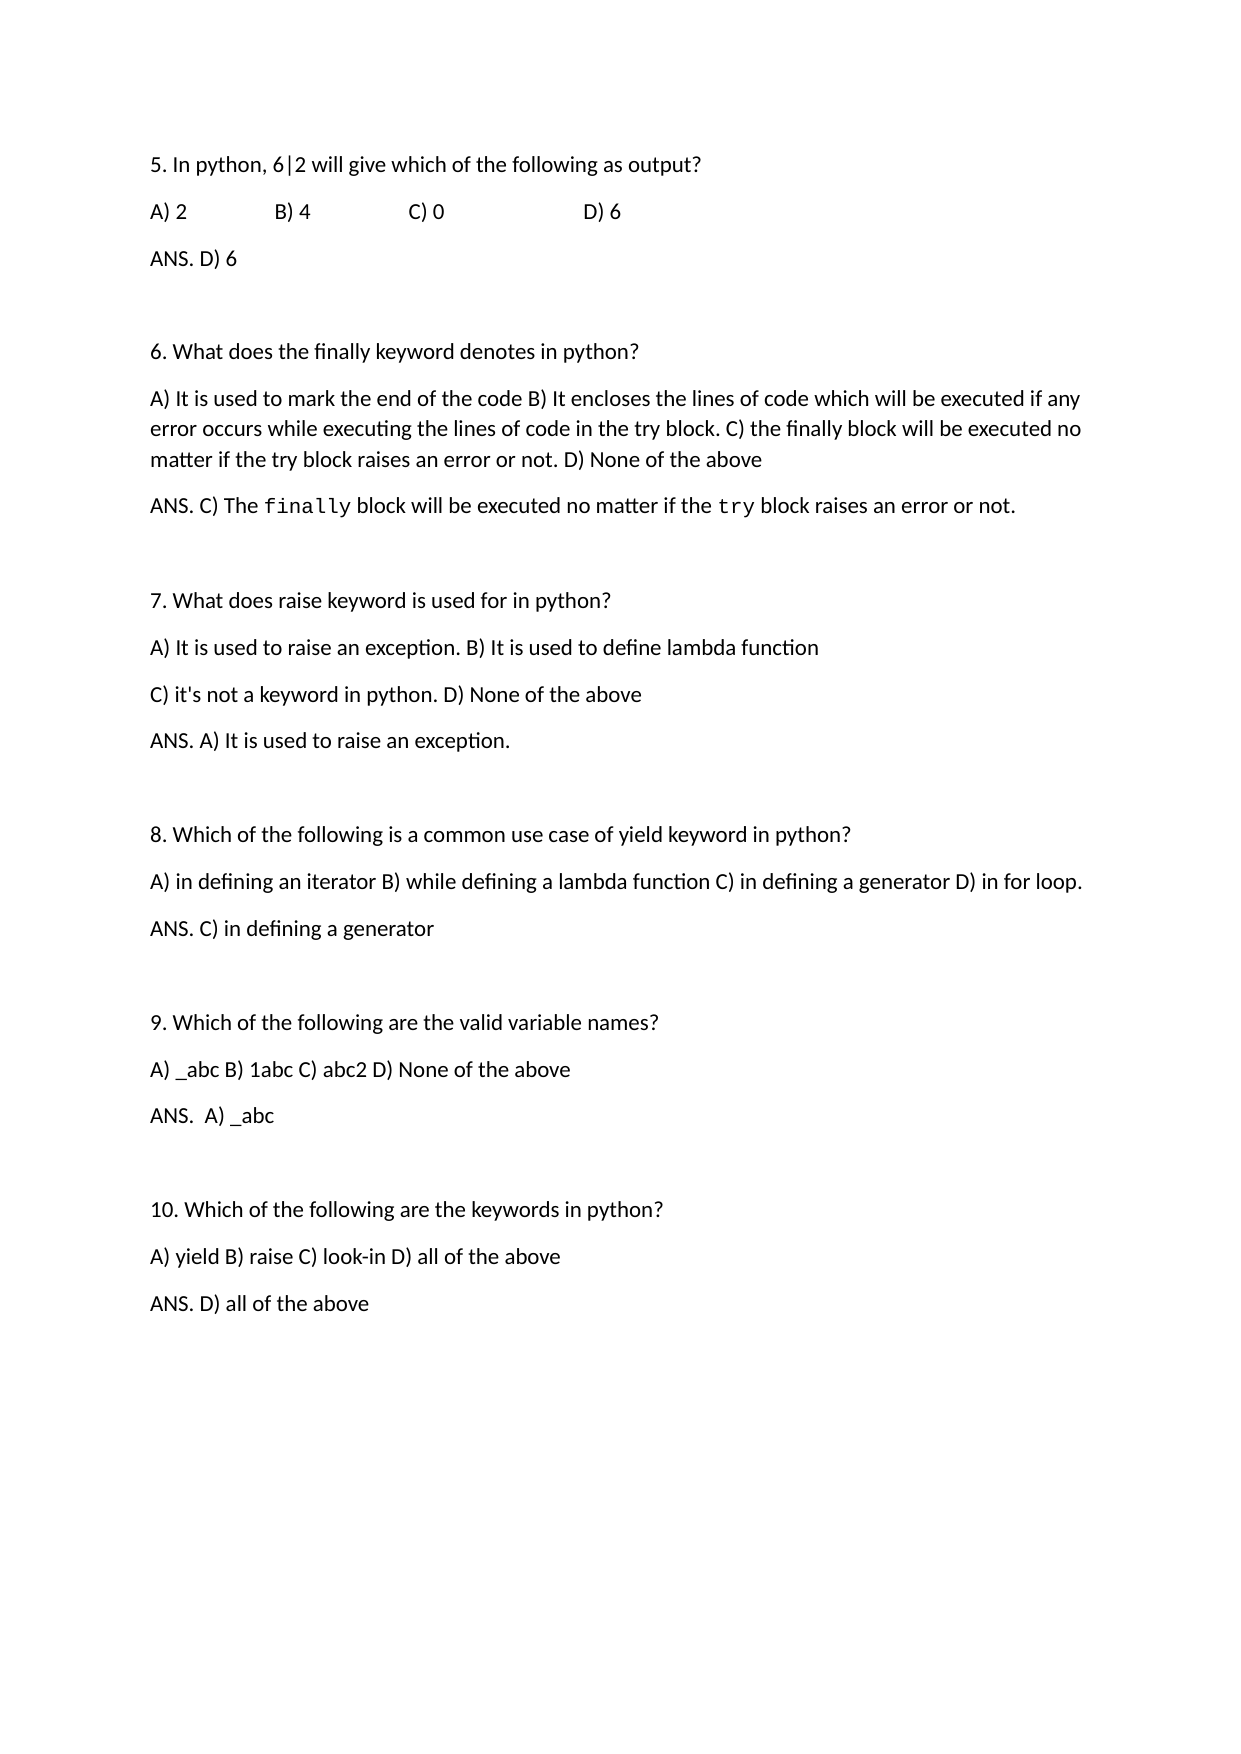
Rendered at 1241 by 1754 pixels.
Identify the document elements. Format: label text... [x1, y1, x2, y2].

text 10. Which of the following are the keywords in python? [150, 1195, 1090, 1223]
text 8. Which of the following is a common use case of yield keyword in python? [150, 820, 1090, 848]
text 7. What does raise keyword is used for in python? [150, 586, 1090, 614]
text ANS. A) It is used to raise an exception. [150, 727, 1090, 754]
text ANS. D) 6 [150, 244, 1090, 272]
text A) It is used to mark the end of the code B) It encloses the lines of code which will be executed if any error occurs while executing the lines of code in the try block. C) the finally block will be executed no matter if the try block raises an error or not. D) None of the above [150, 384, 1090, 473]
text 9. Which of the following are the valid variable names? [150, 1008, 1090, 1036]
text ANS. C) The finally block will be executed no matter if the try block raises an error or not. [150, 492, 1090, 520]
text 5. In python, 6|2 will give which of the following as output? [150, 150, 1090, 178]
text ANS. A) _abc [150, 1102, 1090, 1129]
text 6. What does the finally keyword denotes in python? [150, 337, 1090, 366]
text A) yield B) raise C) look-in D) all of the above [150, 1242, 1090, 1270]
text A) 2 B) 4 C) 0 D) 6 [150, 197, 1090, 225]
text A) It is used to raise an exception. B) It is used to define lambda function [150, 633, 1090, 661]
text ANS. C) in defining a generator [150, 914, 1090, 942]
text A) in defining an iterator B) while defining a lambda function C) in defining a generator D) in for loop. [150, 867, 1090, 895]
text A) _abc B) 1abc C) abc2 D) None of the above [150, 1055, 1090, 1083]
text C) it's not a keyword in python. D) None of the above [150, 680, 1090, 708]
text ANS. D) all of the above [150, 1289, 1090, 1317]
